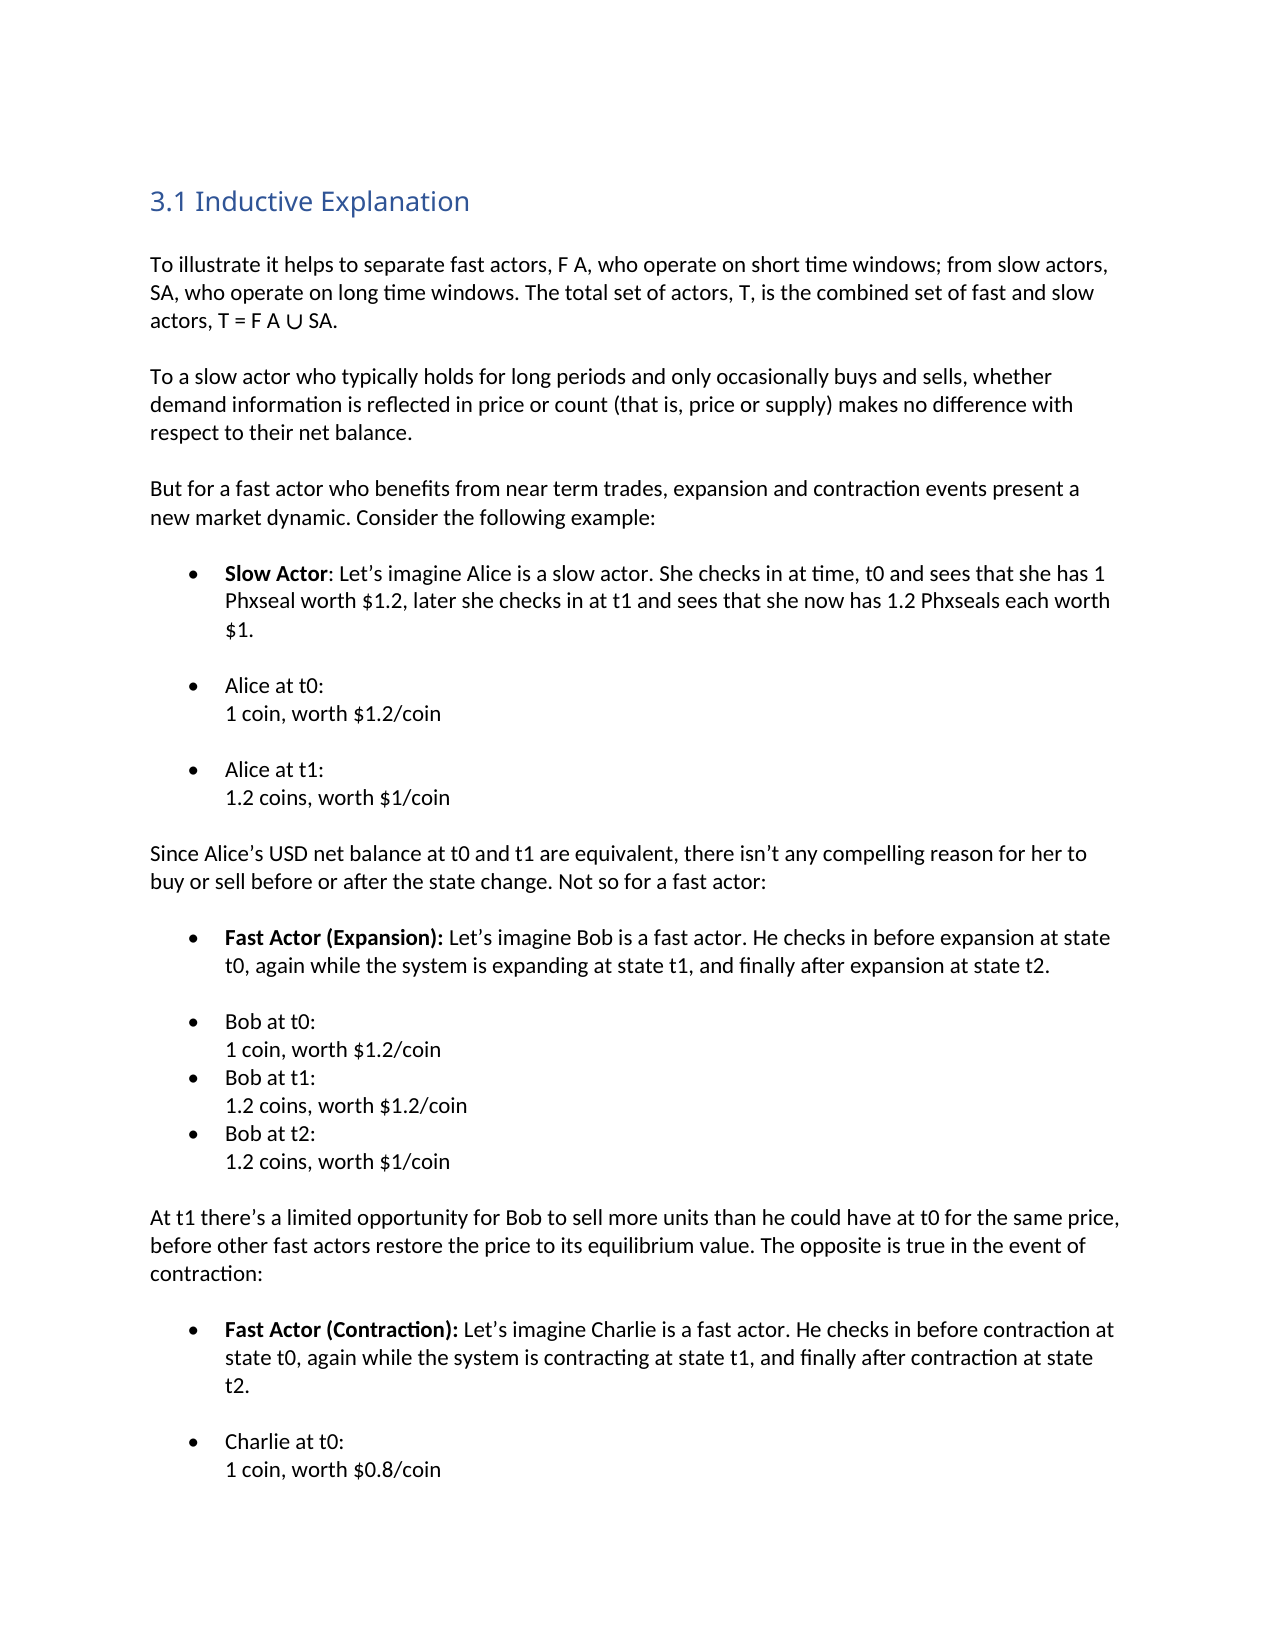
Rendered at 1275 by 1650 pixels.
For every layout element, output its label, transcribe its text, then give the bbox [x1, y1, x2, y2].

list Alice at t1: [187, 755, 1125, 783]
subtitle 3.1 Inductive Explanation [150, 182, 1125, 219]
text 1 coin, worth $1.2/coin [150, 699, 1125, 727]
list Bob at t1: [187, 1063, 1125, 1091]
text To a slow actor who typically holds for long periods and only occasionally buys and sells, whether demand information is reflected in price or count (that is, price or supply) makes no difference with respect to their net balance. [150, 362, 1125, 447]
list Fast Actor (Expansion): Let’s imagine Bob is a fast actor. He checks in before expansion at state t0, again while the system is expanding at state t1, and finally after expansion at state t2. [187, 923, 1125, 979]
list Slow Actor: Let’s imagine Alice is a slow actor. She checks in at time, t0 and sees that she has 1 Phxseal worth $1.2, later she checks in at t1 and sees that she now has 1.2 Phxseals each worth $1. [187, 559, 1125, 643]
text But for a fast actor who benefits from near term trades, expansion and contraction events present a new market dynamic. Consider the following example: [150, 474, 1125, 531]
list Bob at t0: [187, 1007, 1125, 1035]
text 1 coin, worth $1.2/coin [150, 1035, 1125, 1063]
text 1 coin, worth $0.8/coin [150, 1455, 1125, 1483]
text 1.2 coins, worth $1/coin [150, 783, 1125, 811]
list Charlie at t0: [187, 1427, 1125, 1455]
text Since Alice’s USD net balance at t0 and t1 are equivalent, there isn’t any compelling reason for her to buy or sell before or after the state change. Not so for a fast actor: [150, 839, 1125, 895]
text 1.2 coins, worth $1.2/coin [150, 1091, 1125, 1119]
text To illustrate it helps to separate fast actors, F A, who operate on short time windows; from slow actors, SA, who operate on long time windows. The total set of actors, T, is the combined set of fast and slow actors, T = F A ∪ SA. [150, 250, 1125, 334]
list Fast Actor (Contraction): Let’s imagine Charlie is a fast actor. He checks in before contraction at state t0, again while the system is contracting at state t1, and finally after contraction at state t2. [187, 1315, 1125, 1399]
text 1.2 coins, worth $1/coin [150, 1147, 1125, 1175]
text At t1 there’s a limited opportunity for Bob to sell more units than he could have at t0 for the same price, before other fast actors restore the price to its equilibrium value. The opposite is true in the event of contraction: [150, 1203, 1125, 1287]
list Alice at t0: [187, 671, 1125, 699]
list Bob at t2: [187, 1119, 1125, 1147]
